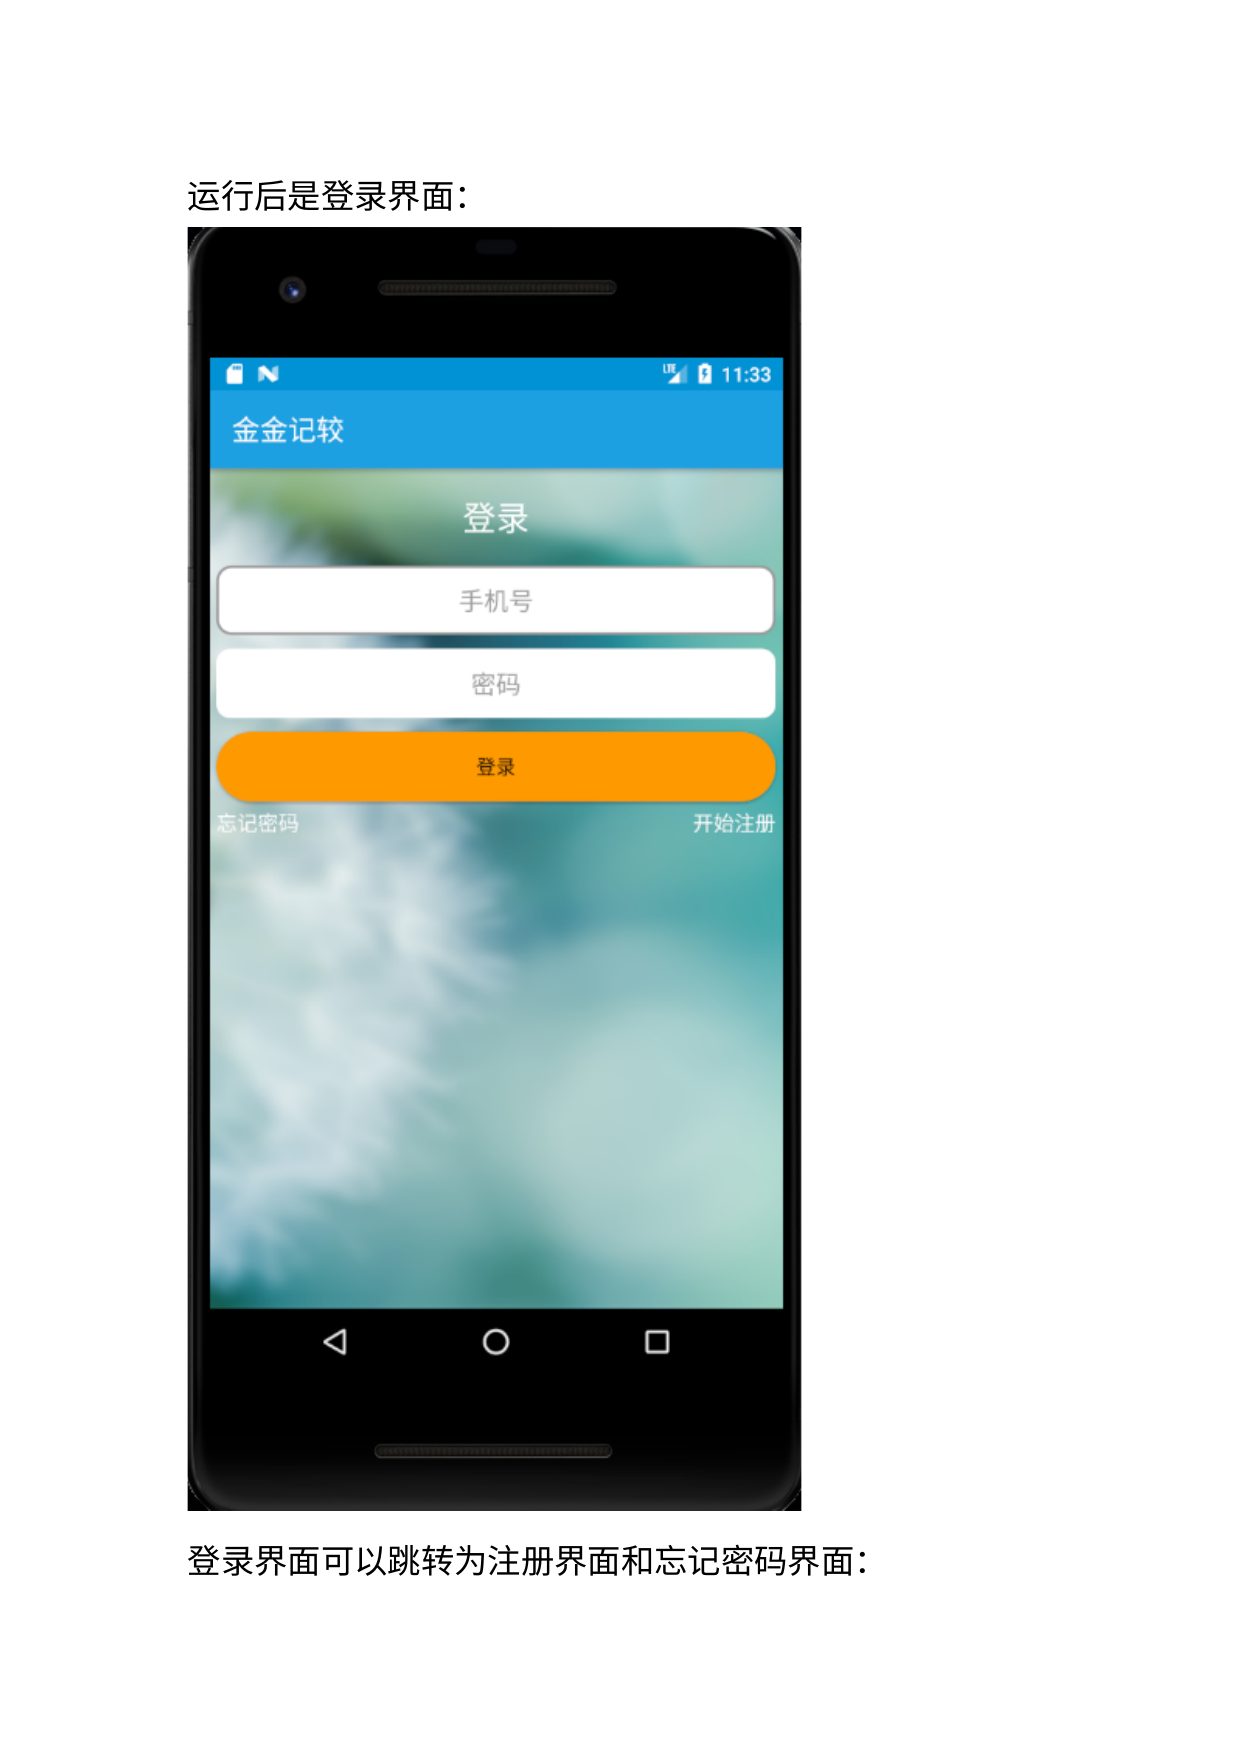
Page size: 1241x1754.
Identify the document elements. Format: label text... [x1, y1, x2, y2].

text 运行后是登录界面： [187, 162, 1053, 227]
picture [187, 227, 802, 1511]
text 登录界面可以跳转为注册界面和忘记密码界面： [187, 1527, 1053, 1592]
